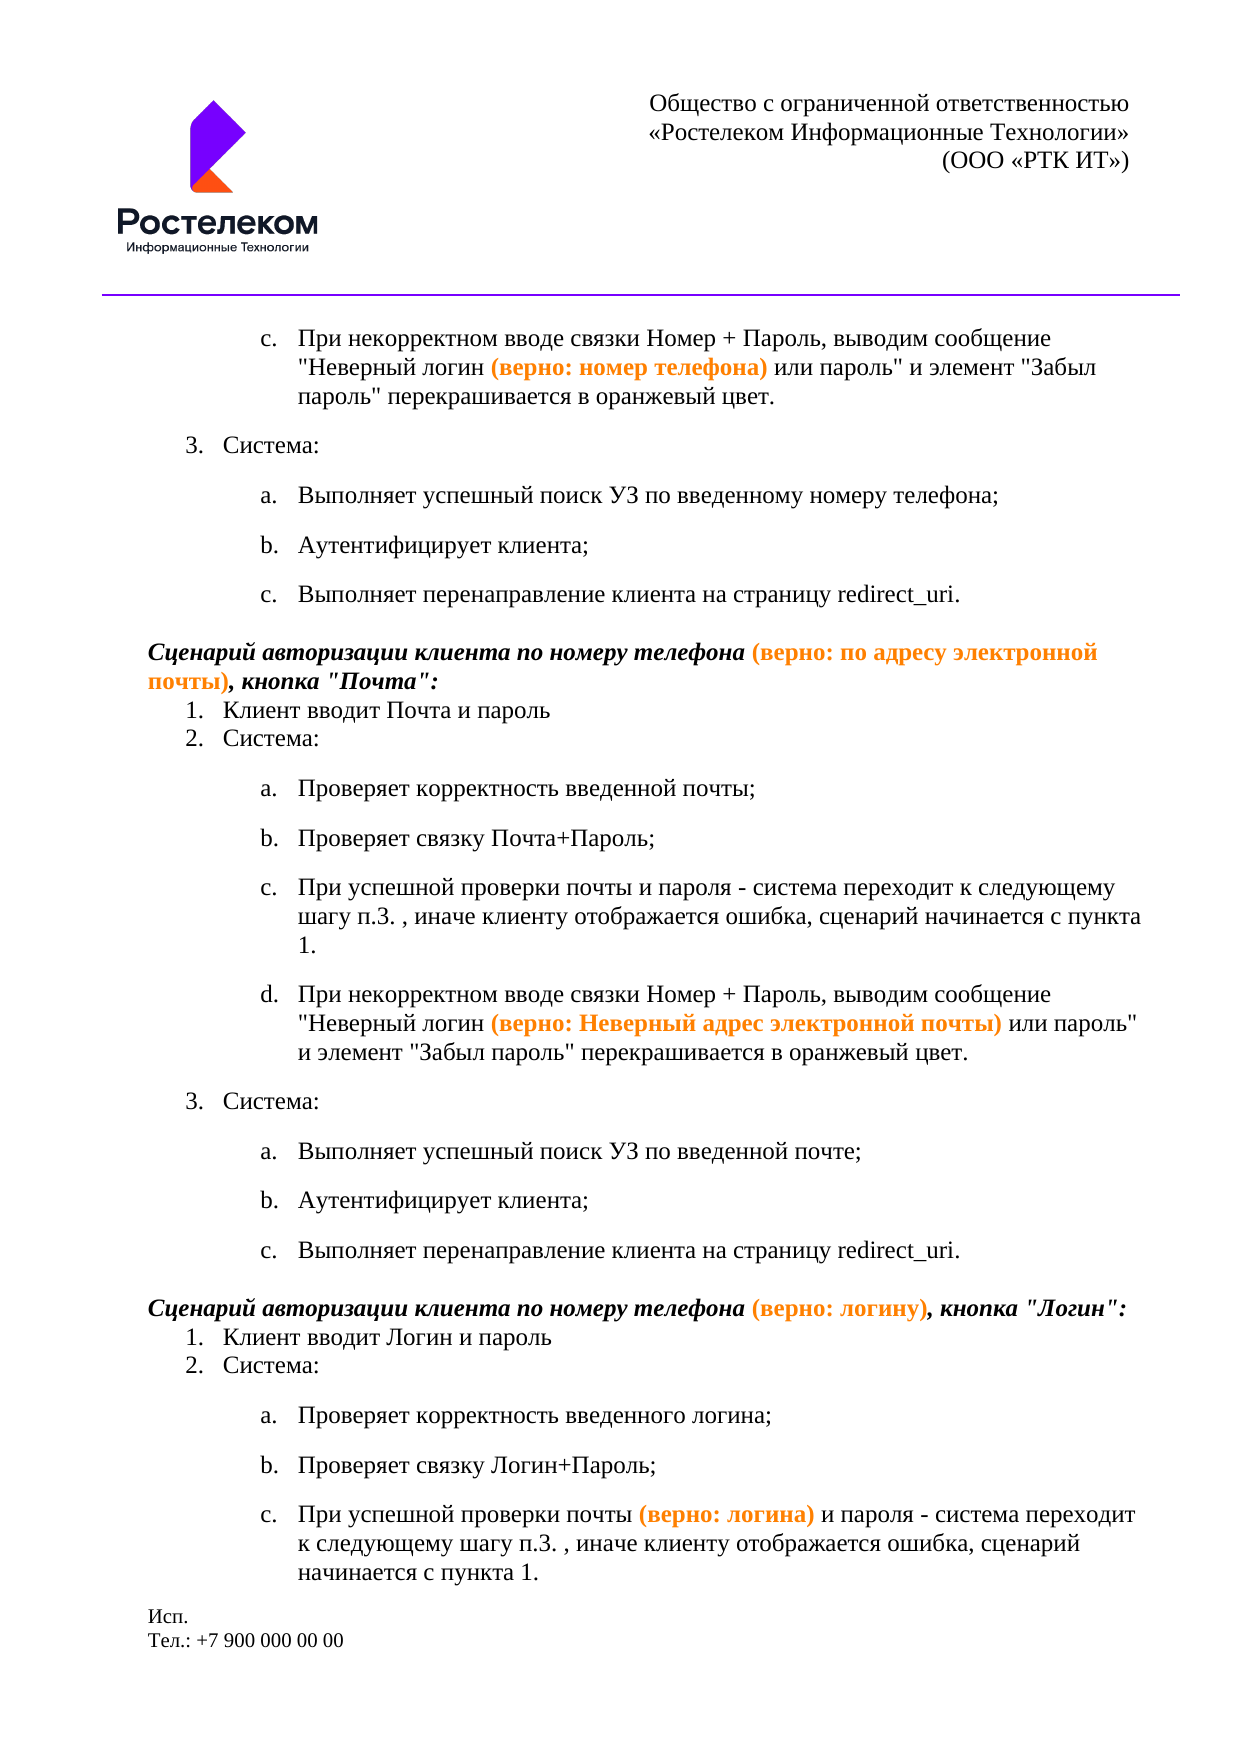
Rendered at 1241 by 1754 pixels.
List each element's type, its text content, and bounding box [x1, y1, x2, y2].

picture [118, 100, 317, 255]
list Выполняет успешный поиск УЗ по введенной почте; [260, 1136, 1152, 1165]
list Клиент вводит Почта и пароль [185, 695, 1152, 723]
list Выполняет перенаправление клиента на страницу redirect_uri. [260, 579, 1152, 608]
list При некорректном вводе связки Номер + Пароль, выводим сообщение "Неверный логин (верно: номер телефона) или пароль" и элемент "Забыл пароль" перекрашивается в оранжевый цвет. [260, 323, 1152, 410]
list Выполняет успешный поиск УЗ по введенному номеру телефона; [260, 480, 1152, 509]
list Система: [185, 1351, 1152, 1379]
list При успешной проверки почты (верно: логина) и пароля - система переходит к следующему шагу п.3. , иначе клиенту отображается ошибка, сценарий начинается с пункта 1. [260, 1499, 1152, 1586]
list При успешной проверки почты и пароля - система переходит к следующему шагу п.3. , иначе клиенту отображается ошибка, сценарий начинается с пункта 1. [260, 872, 1152, 958]
list Система: [185, 723, 1152, 752]
list Проверяет корректность введенной почты; [260, 773, 1152, 802]
list Проверяет связку Логин+Пароль; [260, 1450, 1152, 1478]
list Клиент вводит Логин и пароль [185, 1322, 1152, 1351]
list Аутентифицирует клиента; [260, 530, 1152, 558]
list Аутентифицирует клиента; [260, 1186, 1152, 1214]
list Проверяет корректность введенного логина; [260, 1400, 1152, 1429]
list Система: [185, 1086, 1152, 1115]
list Выполняет перенаправление клиента на страницу redirect_uri. [260, 1235, 1152, 1264]
list Система: [185, 431, 1152, 459]
text Сценарий авторизации клиента по номеру телефона (верно: по адресу электронной почты), кнопка "Почта": [148, 637, 1152, 695]
text Сценарий авторизации клиента по номеру телефона (верно: логину), кнопка "Логин": [148, 1293, 1152, 1322]
list Проверяет связку Почта+Пароль; [260, 823, 1152, 851]
list При некорректном вводе связки Номер + Пароль, выводим сообщение "Неверный логин (верно: Неверный адрес электронной почты) или пароль" и элемент "Забыл пароль" перекрашивается в оранжевый цвет. [260, 979, 1152, 1066]
